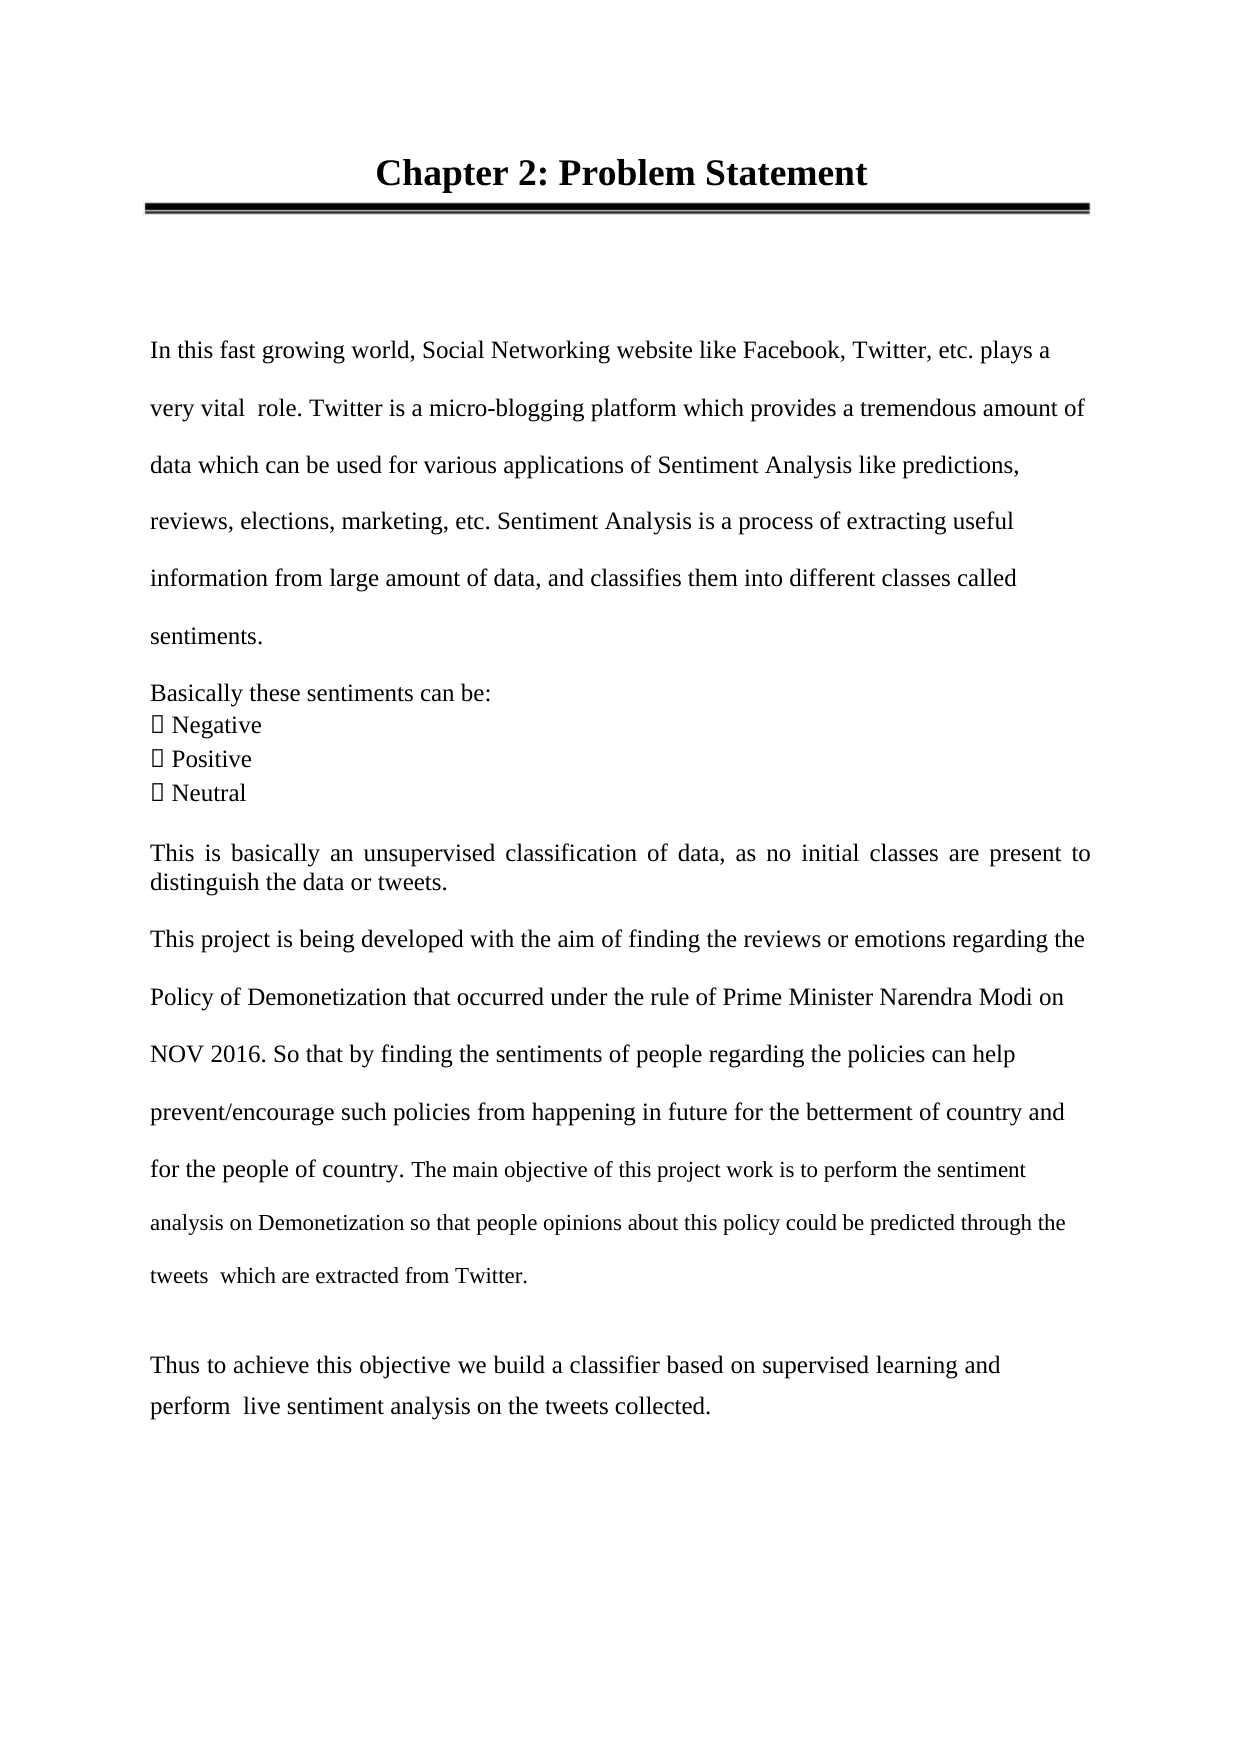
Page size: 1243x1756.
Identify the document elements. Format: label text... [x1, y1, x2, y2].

text analysis on Demonetization so that people opinions about this policy could be predicted through the [150, 1209, 1093, 1236]
text tweets which are extracted from Twitter. [150, 1262, 1093, 1288]
text This is basically an unsupervised classification of data, as no initial classes are present to distinguish the data or tweets. [150, 838, 1093, 895]
text  Positive [150, 741, 1093, 775]
text  Negative [150, 707, 1093, 741]
text Basically these sentiments can be: [150, 678, 1093, 707]
text In this fast growing world, Social Networking website like Facebook, Twitter, etc. plays a [150, 336, 1093, 364]
text very vital role. Twitter is a micro-blogging platform which provides a tremendous amount of [150, 393, 1093, 422]
text This project is being developed with the aim of finding the reviews or emotions regarding the [150, 924, 1093, 953]
text data which can be used for various applications of Sentiment Analysis like predictions, [150, 451, 1093, 479]
text NOV 2016. So that by finding the sentiments of people regarding the policies can help [150, 1039, 1093, 1068]
picture [143, 201, 1092, 216]
text information from large amount of data, and classifies them into different classes called [150, 563, 1093, 592]
text Thus to achieve this objective we build a classifier based on supervised learning and perform live sentiment analysis on the tweets collected. [150, 1350, 1002, 1420]
text  Neutral [150, 775, 1093, 809]
text for the people of country. The main objective of this project work is to perform the sentiment [150, 1154, 1093, 1183]
text Chapter 2: Problem Statement [150, 150, 1093, 193]
text sentiments. [150, 621, 1093, 649]
text Policy of Demonetization that occurred under the rule of Prime Minister Narendra Modi on [150, 982, 1093, 1010]
text reviews, elections, marketing, etc. Sentiment Analysis is a process of extracting useful [150, 506, 1093, 534]
text prevent/encourage such policies from happening in future for the betterment of country and [150, 1097, 1093, 1125]
